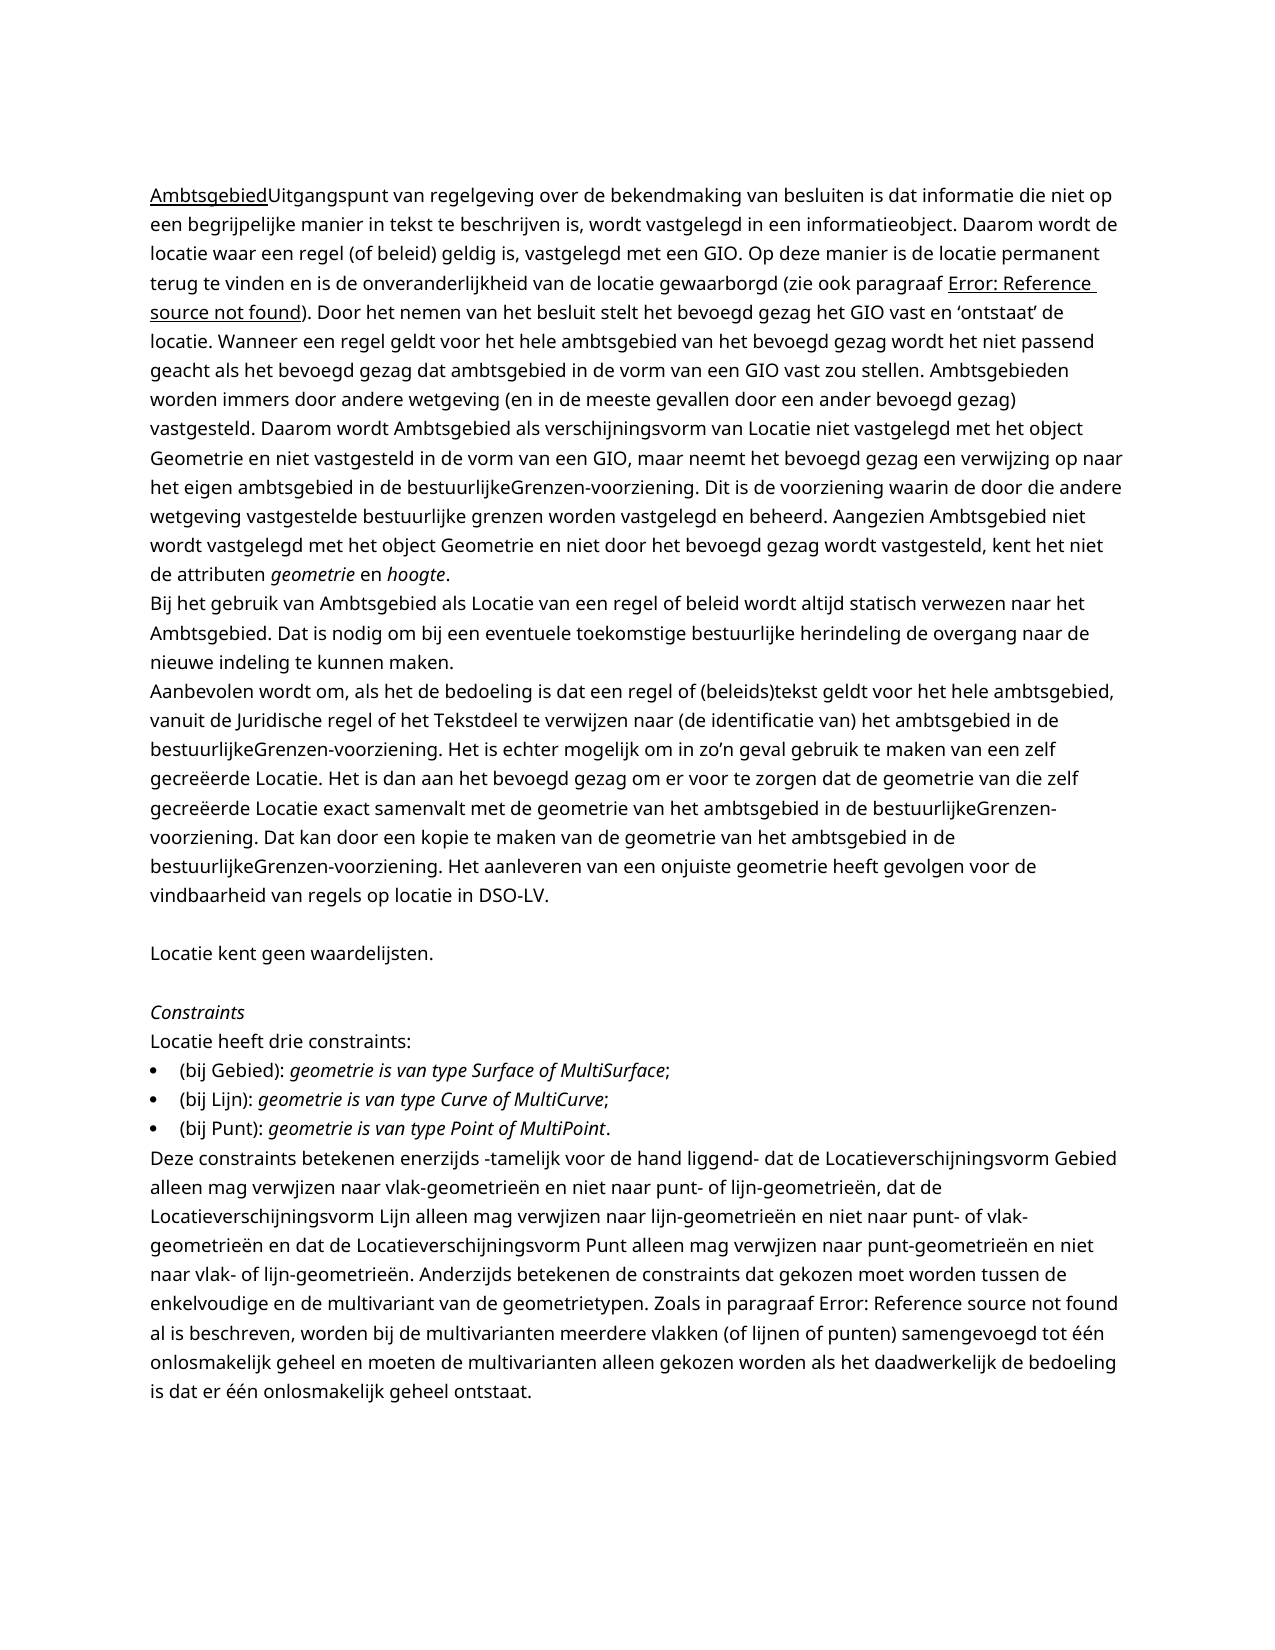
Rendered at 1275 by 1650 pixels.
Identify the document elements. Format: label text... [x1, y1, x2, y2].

text (bij Lijn): geometrie is van type Curve of MultiCurve; [150, 1083, 1125, 1112]
text (bij Gebied): geometrie is van type Surface of MultiSurface; [150, 1054, 1125, 1083]
text Locatie kent geen waardelijsten. [150, 937, 1125, 967]
text (bij Punt): geometrie is van type Point of MultiPoint. [150, 1112, 1125, 1142]
text Aanbevolen wordt om, als het de bedoeling is dat een regel of (beleids)tekst geldt voor het hele ambtsgebied, vanuit de Juridische regel of het Tekstdeel te verwijzen naar (de identificatie van) het ambtsgebied in de bestuurlijkeGrenzen-voorziening. Het is echter mogelijk om in zo’n geval gebruik te maken van een zelf gecreëerde Locatie. Het is dan aan het bevoegd gezag om er voor te zorgen dat de geometrie van die zelf gecreëerde Locatie exact samenvalt met de geometrie van het ambtsgebied in de bestuurlijkeGrenzen-voorziening. Dat kan door een kopie te maken van de geometrie van het ambtsgebied in de bestuurlijkeGrenzen-voorziening. Het aanleveren van een onjuiste geometrie heeft gevolgen voor de vindbaarheid van regels op locatie in DSO-LV. [150, 675, 1125, 908]
text Bij het gebruik van Ambtsgebied als Locatie van een regel of beleid wordt altijd statisch verwezen naar het Ambtsgebied. Dat is nodig om bij een eventuele toekomstige bestuurlijke herindeling de overgang naar de nieuwe indeling te kunnen maken. [150, 587, 1125, 675]
text Locatie heeft drie constraints: [150, 1025, 1125, 1054]
text Constraints [150, 996, 1125, 1025]
